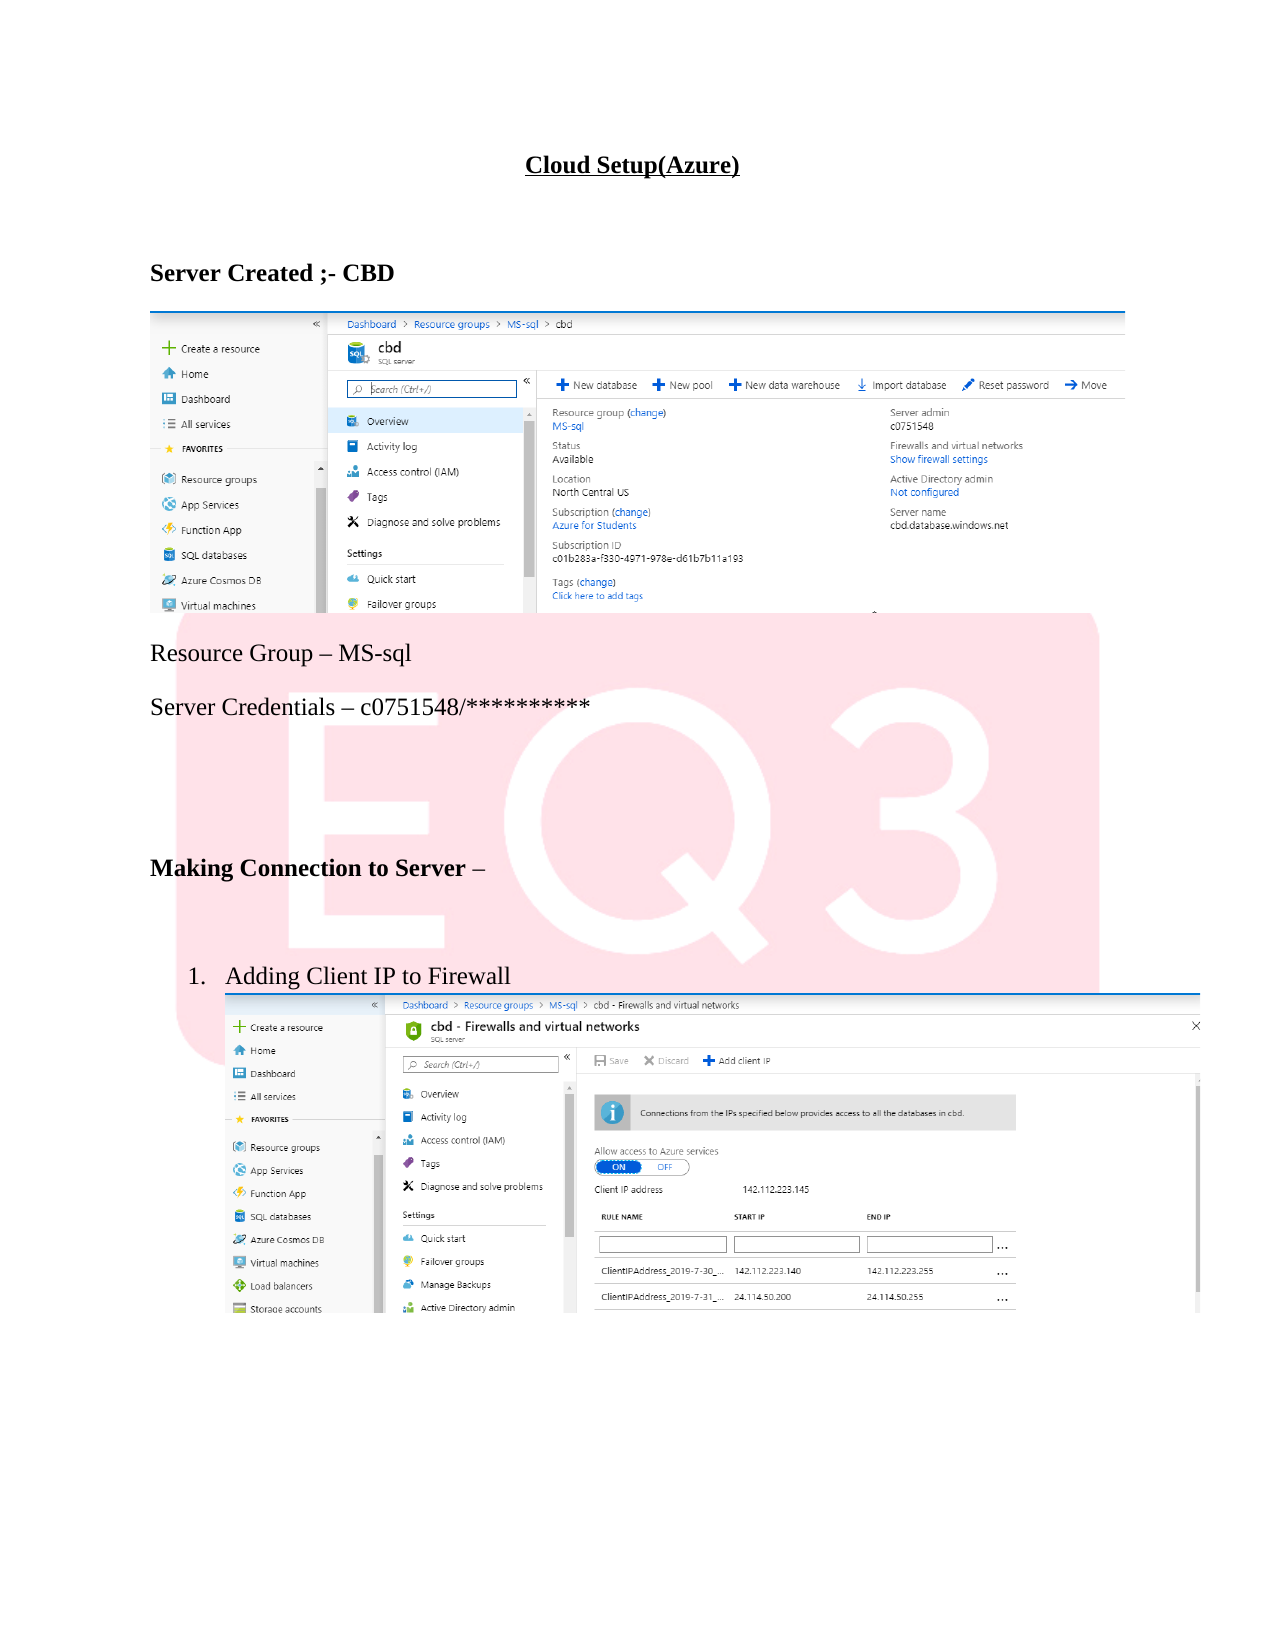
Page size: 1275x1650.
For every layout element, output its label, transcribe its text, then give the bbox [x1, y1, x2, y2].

text Cloud Setup(Azure) [450, 150, 1125, 179]
text Making Connection to Server – [150, 853, 1125, 882]
list Adding Client IP to Firewall [187, 961, 1125, 989]
text Resource Group – MS-sql [150, 638, 1125, 666]
picture [225, 993, 1200, 1313]
picture [150, 311, 1125, 613]
text Server Created ;- CBD [150, 258, 1125, 286]
text Server Credentials – c0751548/********** [150, 692, 1125, 720]
